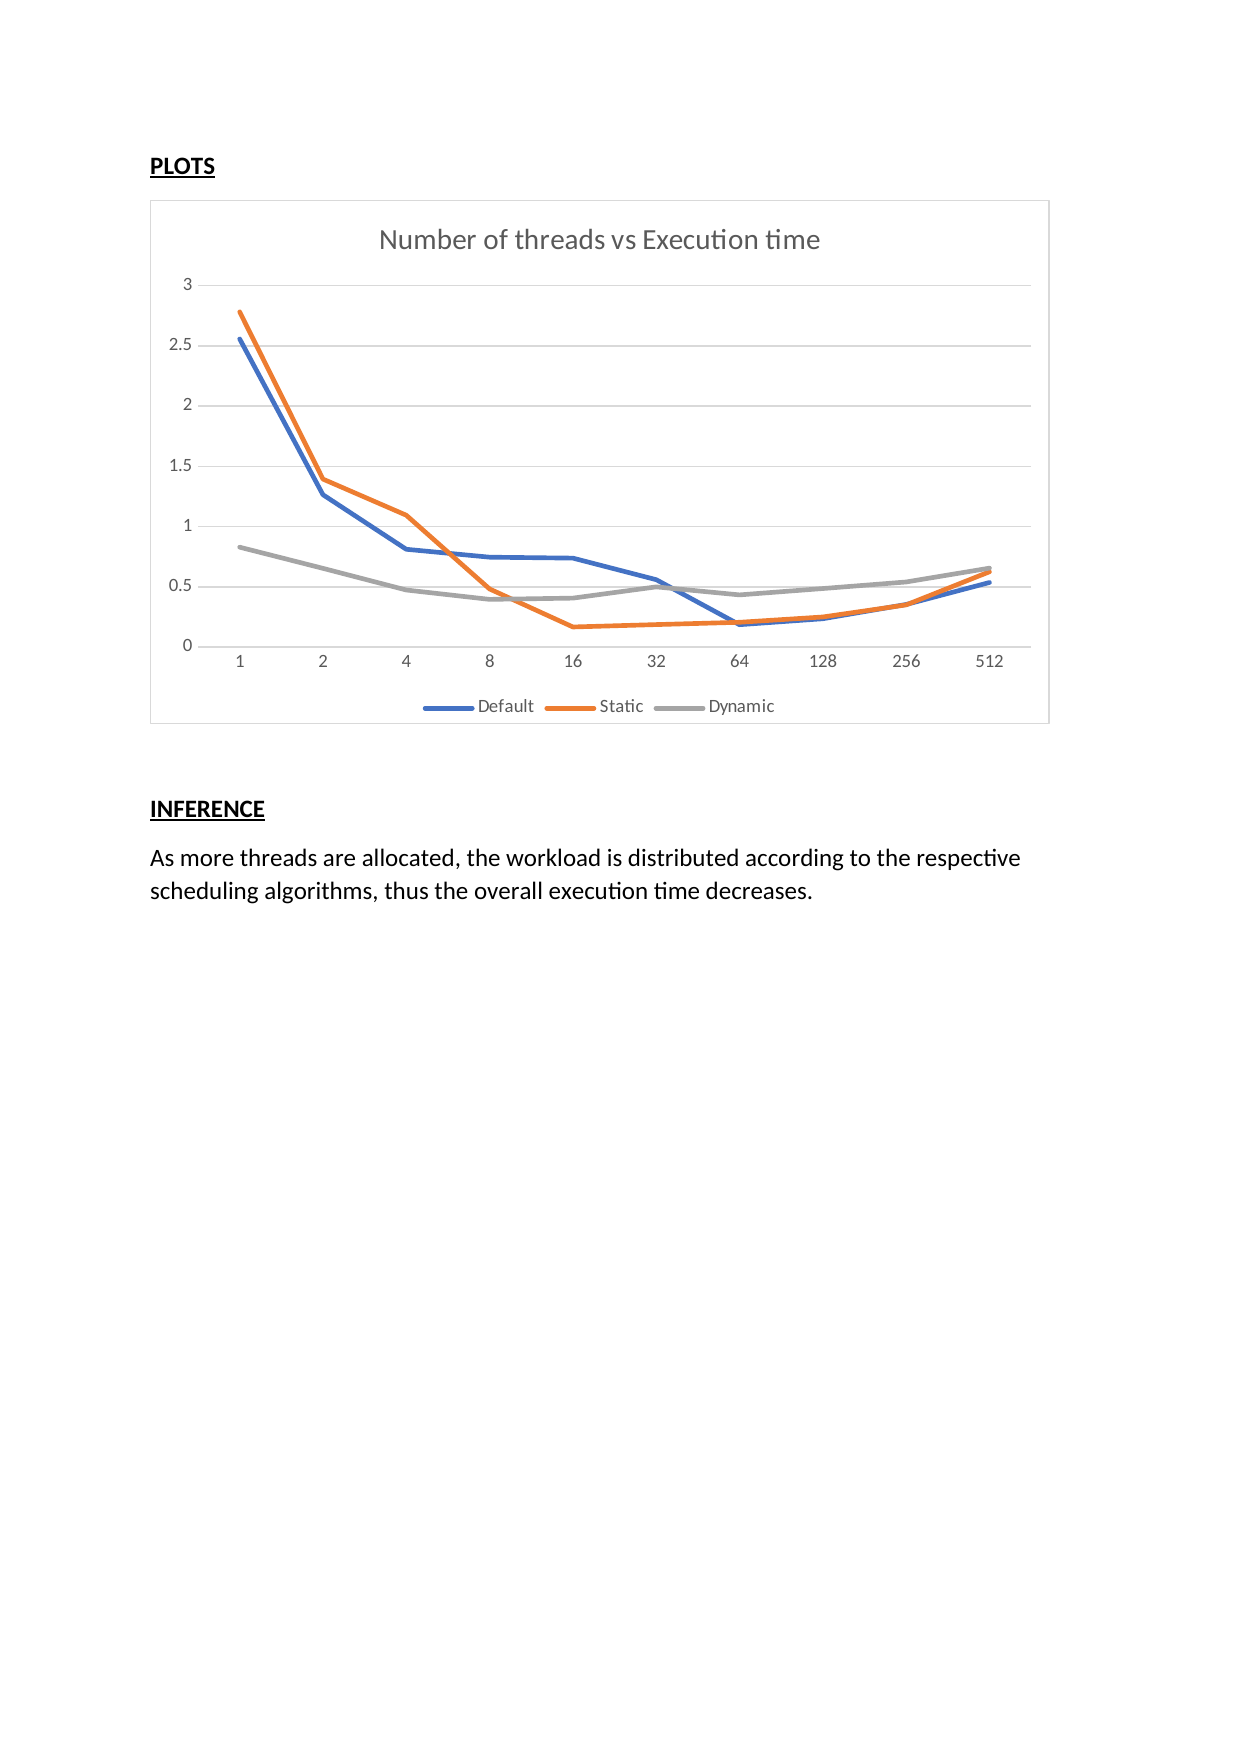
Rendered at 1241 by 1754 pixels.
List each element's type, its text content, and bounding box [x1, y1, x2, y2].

text As more threads are allocated, the workload is distributed according to the respective scheduling algorithms, thus the overall execution time decreases. [150, 843, 1090, 906]
text INFERENCE [150, 793, 1090, 823]
text PLOTS [150, 150, 1090, 181]
